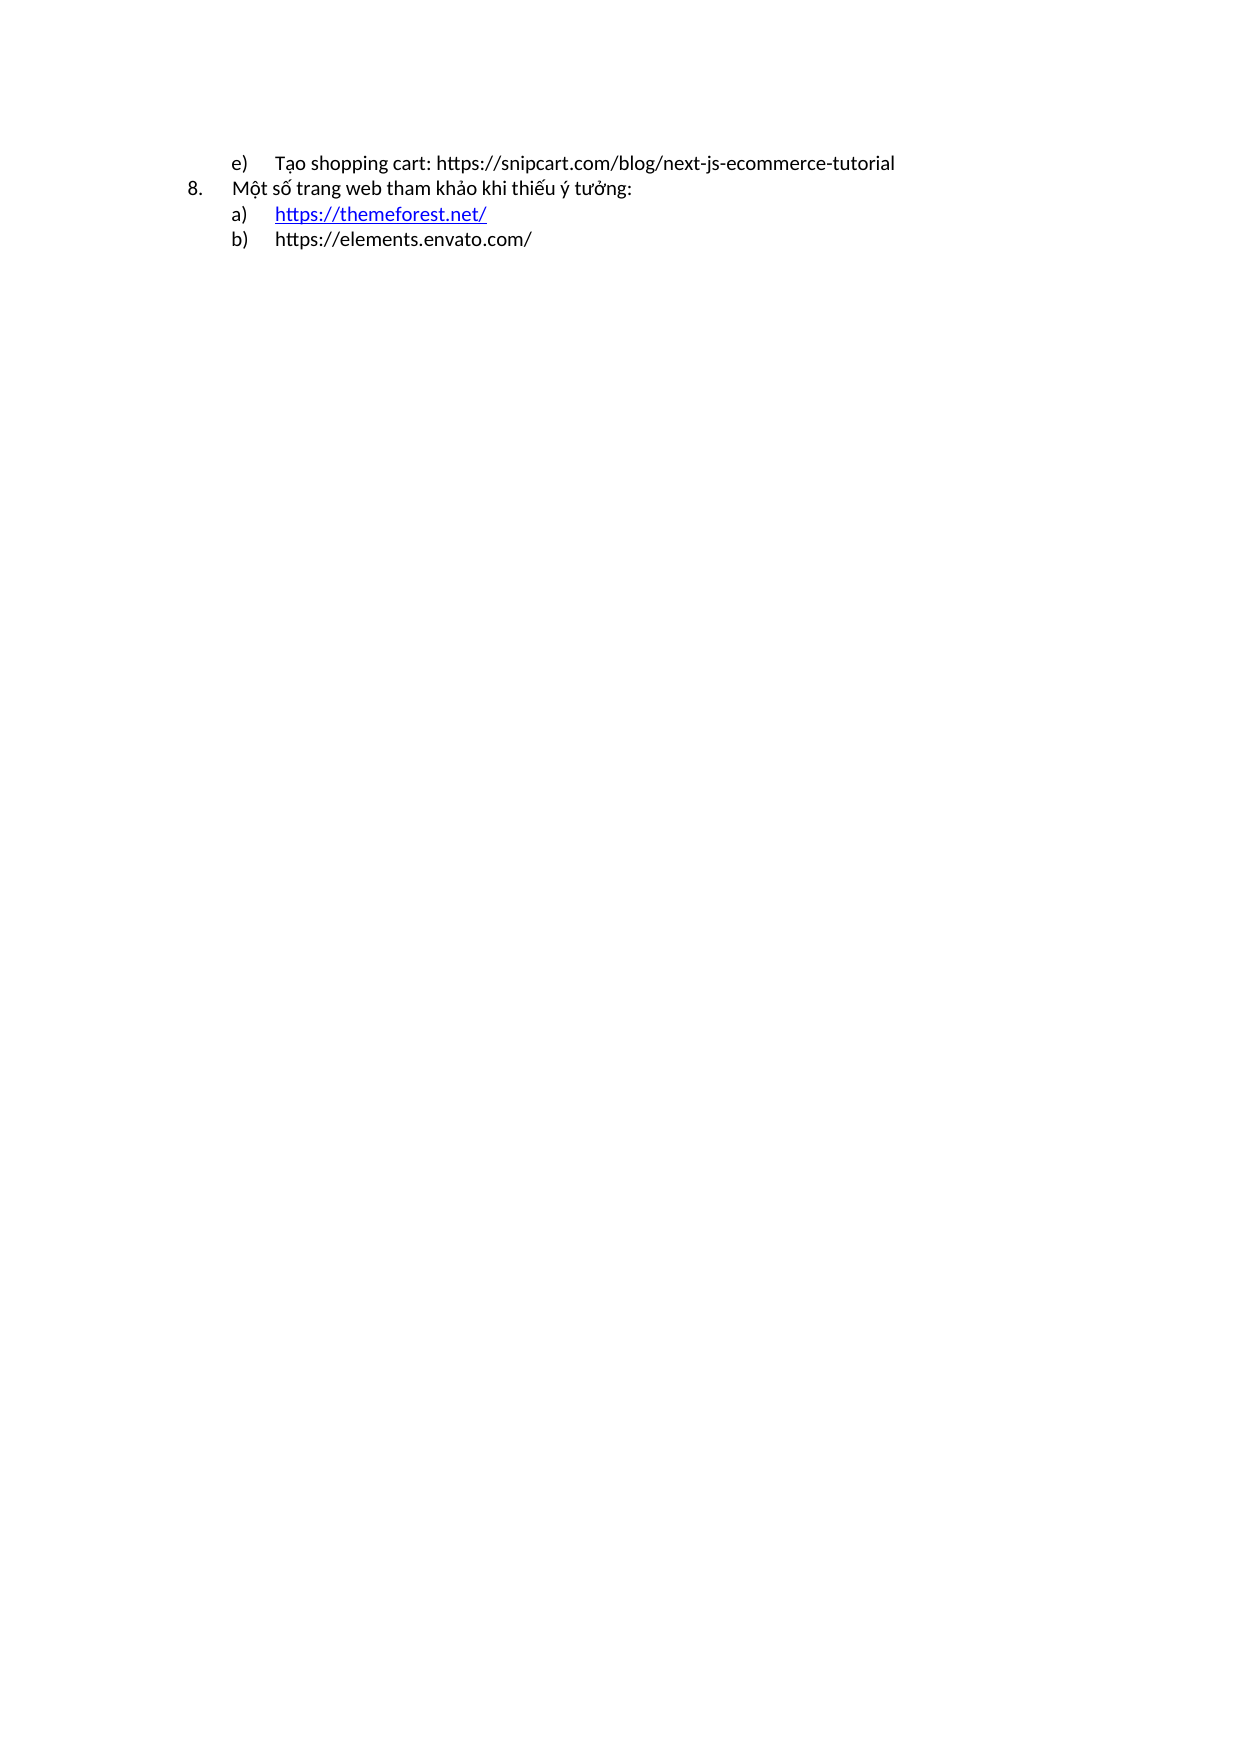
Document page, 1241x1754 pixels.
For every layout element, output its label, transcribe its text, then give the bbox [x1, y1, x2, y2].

list https://elements.envato.com/ [231, 226, 1053, 252]
list https://themeforest.net/ [231, 201, 1053, 226]
list Một số trang web tham khảo khi thiếu ý tưởng: [187, 175, 1053, 201]
list Tạo shopping cart: https://snipcart.com/blog/next-js-ecommerce-tutorial [231, 150, 1053, 175]
